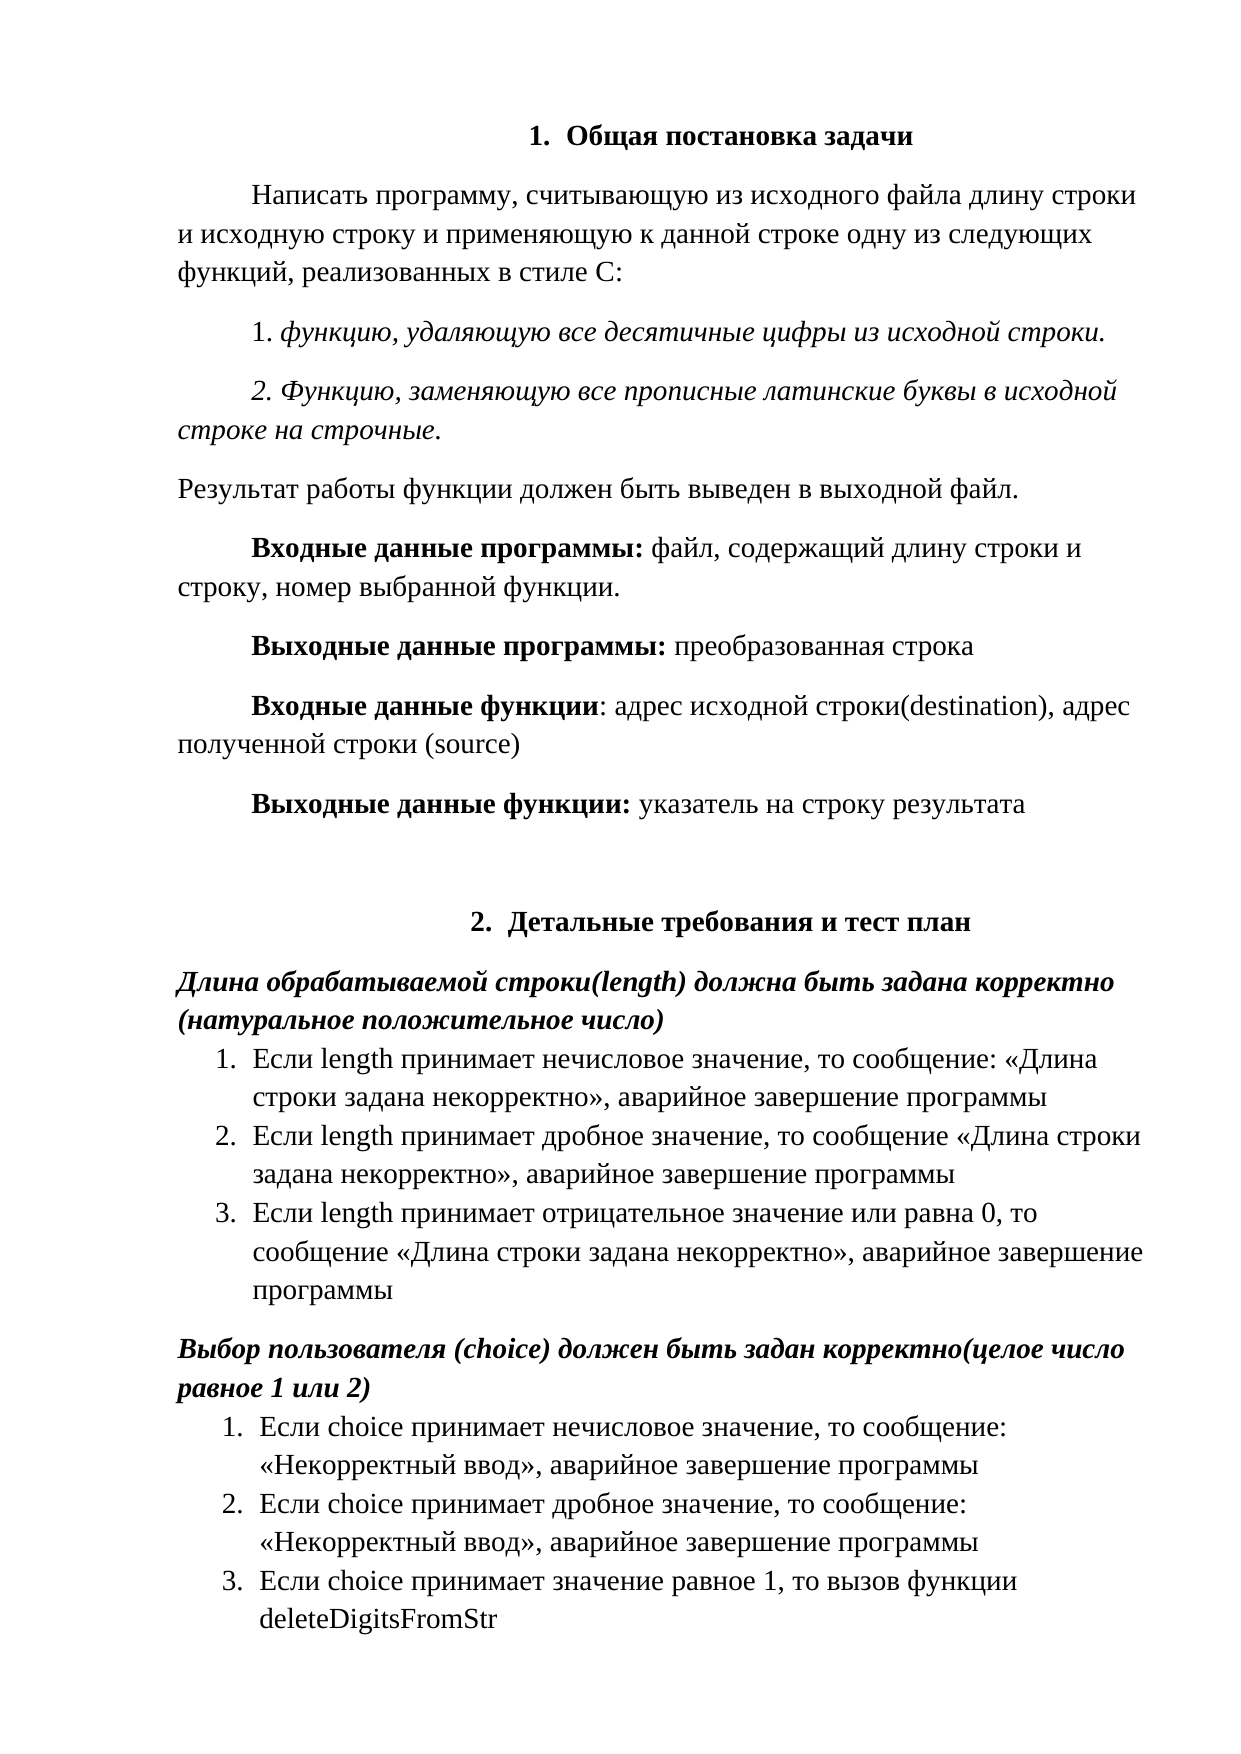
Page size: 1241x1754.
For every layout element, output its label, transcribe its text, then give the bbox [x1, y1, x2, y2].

text 2. Функцию, заменяющую все прописные латинские буквы в исходной строке на строчные. [177, 373, 1152, 445]
list Общая постановка задачи [290, 118, 1152, 152]
text Выходные данные программы: преобразованная строка [177, 628, 1152, 662]
list Если choice принимает дробное значение, то сообщение: «Некорректный ввод», аварийное завершение программы [222, 1486, 1152, 1558]
list Если length принимает нечисловое значение, то сообщение: «Длина строки задана некорректно», аварийное завершение программы [215, 1041, 1152, 1113]
subtitle Длина обрабатываемой строки(length) должна быть задана корректно (натуральное положительное число) [177, 964, 1152, 1036]
text 1. функцию, удаляющую все десятичные цифры из исходной строки. [177, 314, 1152, 347]
list Если choice принимает значение равное 1, то вызов функции deleteDigitsFromStr [222, 1563, 1152, 1635]
text Входные данные функции: адрес исходной строки(destination), адрес полученной строки (source) [177, 688, 1152, 760]
list Детальные требования и тест план [290, 904, 1152, 938]
list Если length принимает отрицательное значение или равна 0, то сообщение «Длина строки задана некорректно», аварийное завершение программы [215, 1195, 1152, 1306]
text Написать программу, считывающую из исходного файла длину строки и исходную строку и применяющую к данной строке одну из следующих функций, реализованных в стиле C: [177, 177, 1152, 288]
text Результат работы функции должен быть выведен в выходной файл. [177, 471, 1152, 505]
subtitle Выбор пользователя (choice) должен быть задан корректно(целое число равное 1 или 2) [177, 1332, 1152, 1404]
text Входные данные программы: файл, содержащий длину строки и строку, номер выбранной функции. [177, 531, 1152, 603]
list Если choice принимает нечисловое значение, то сообщение: «Некорректный ввод», аварийное завершение программы [222, 1409, 1152, 1481]
text Выходные данные функции: указатель на строку результата [177, 786, 1152, 819]
list Если length принимает дробное значение, то сообщение «Длина строки задана некорректно», аварийное завершение программы [215, 1118, 1152, 1190]
